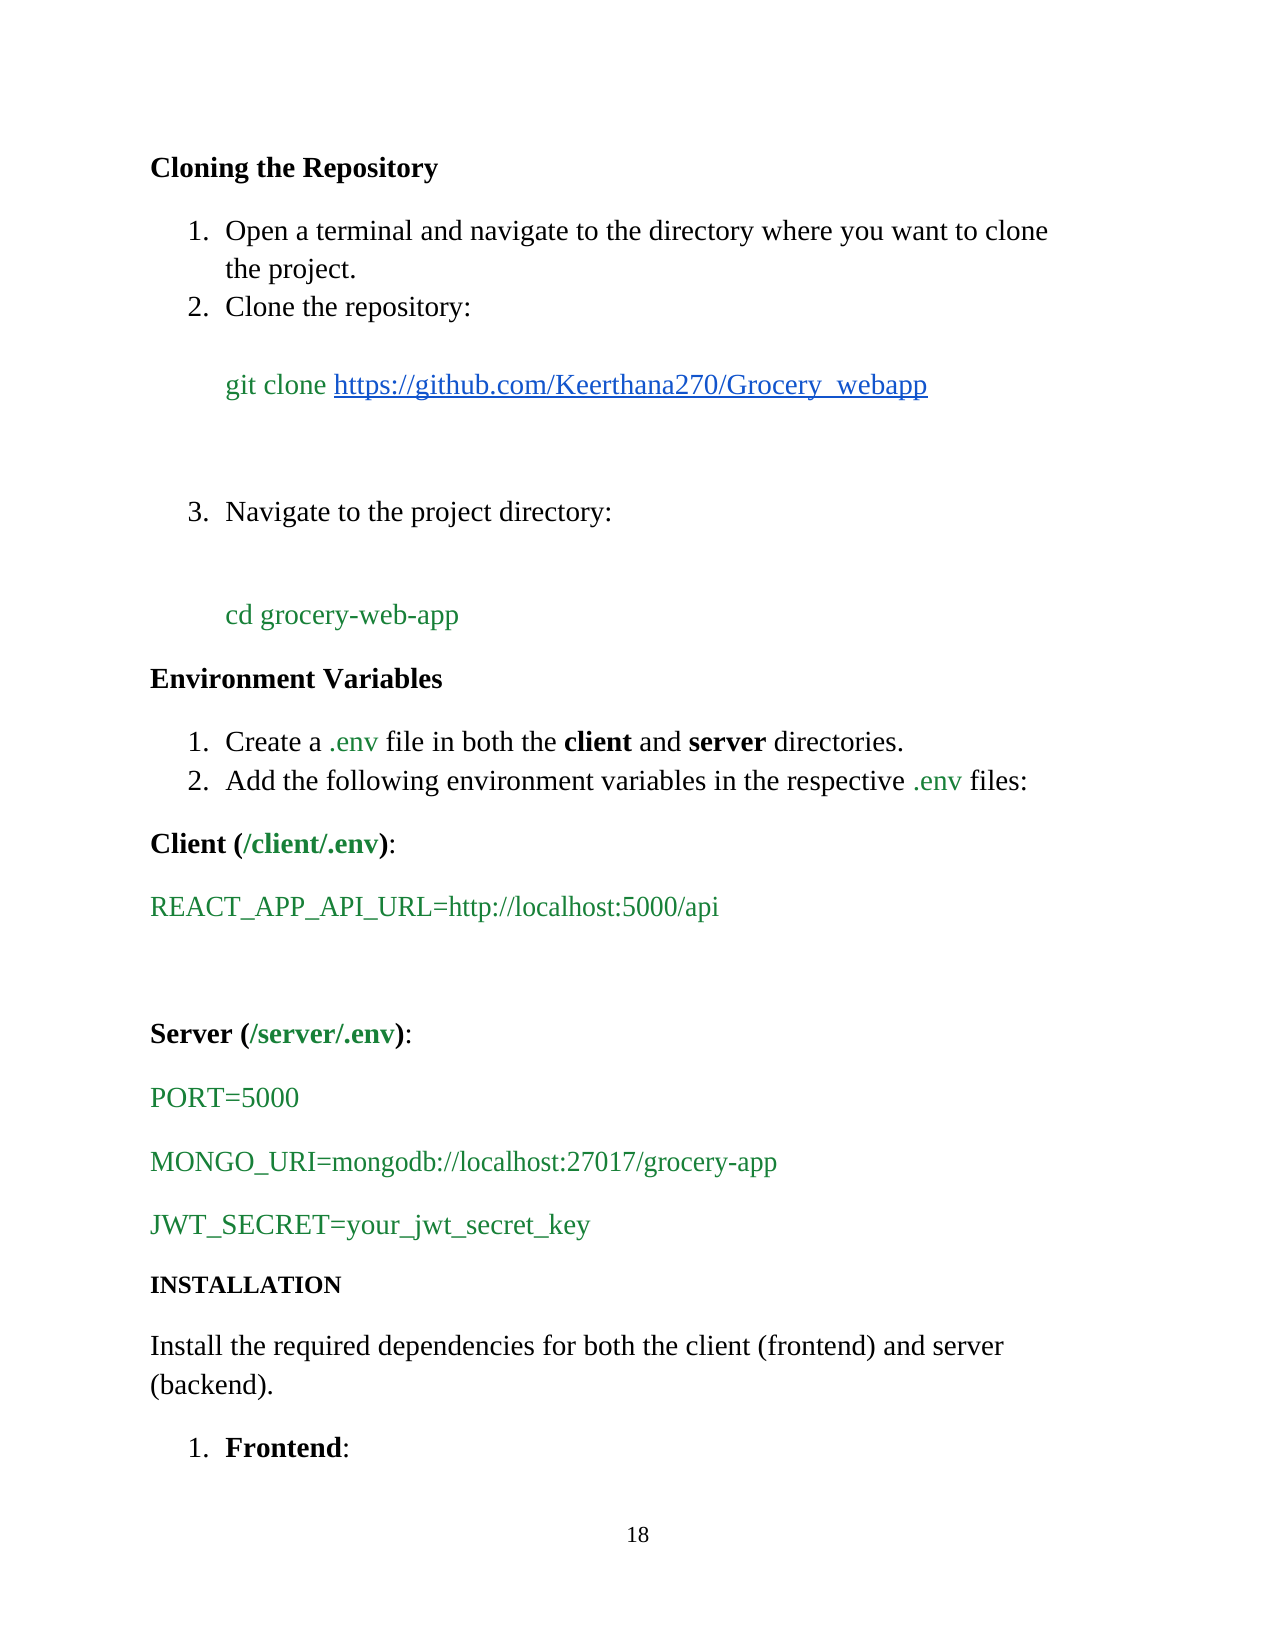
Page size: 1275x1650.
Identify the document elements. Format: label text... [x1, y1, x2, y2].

text Install the required dependencies for both the client (frontend) and server (backend). [150, 1328, 1042, 1400]
text Client (/client/.env): REACT_APP_API_URL=http://localhost:5000/api [150, 826, 734, 923]
subtitle Environment Variables [150, 661, 1233, 694]
subtitle Frontend: [187, 1430, 1233, 1464]
text MONGO_URI=mongodb://localhost:27017/grocery-app JWT_SECRET=your_jwt_secret_key [150, 1144, 1042, 1241]
list Navigate to the project directory: [187, 494, 1233, 528]
list Add the following environment variables in the respective .env files: [187, 763, 1233, 796]
text cd grocery-web-app [225, 597, 1233, 630]
subtitle Server (/server/.env): [150, 1016, 1233, 1050]
text INSTALLATION [150, 1271, 1233, 1299]
list Clone the repository: [187, 290, 1233, 323]
list Create a .env file in both the client and server directories. [187, 724, 1233, 758]
text git clone https://github.com/Keerthana270/Grocery_webapp [225, 367, 1233, 401]
subtitle Cloning the Repository [150, 150, 1233, 183]
list Open a terminal and navigate to the directory where you want to clone the project. [187, 213, 1090, 285]
text PORT=5000 [150, 1080, 1233, 1113]
